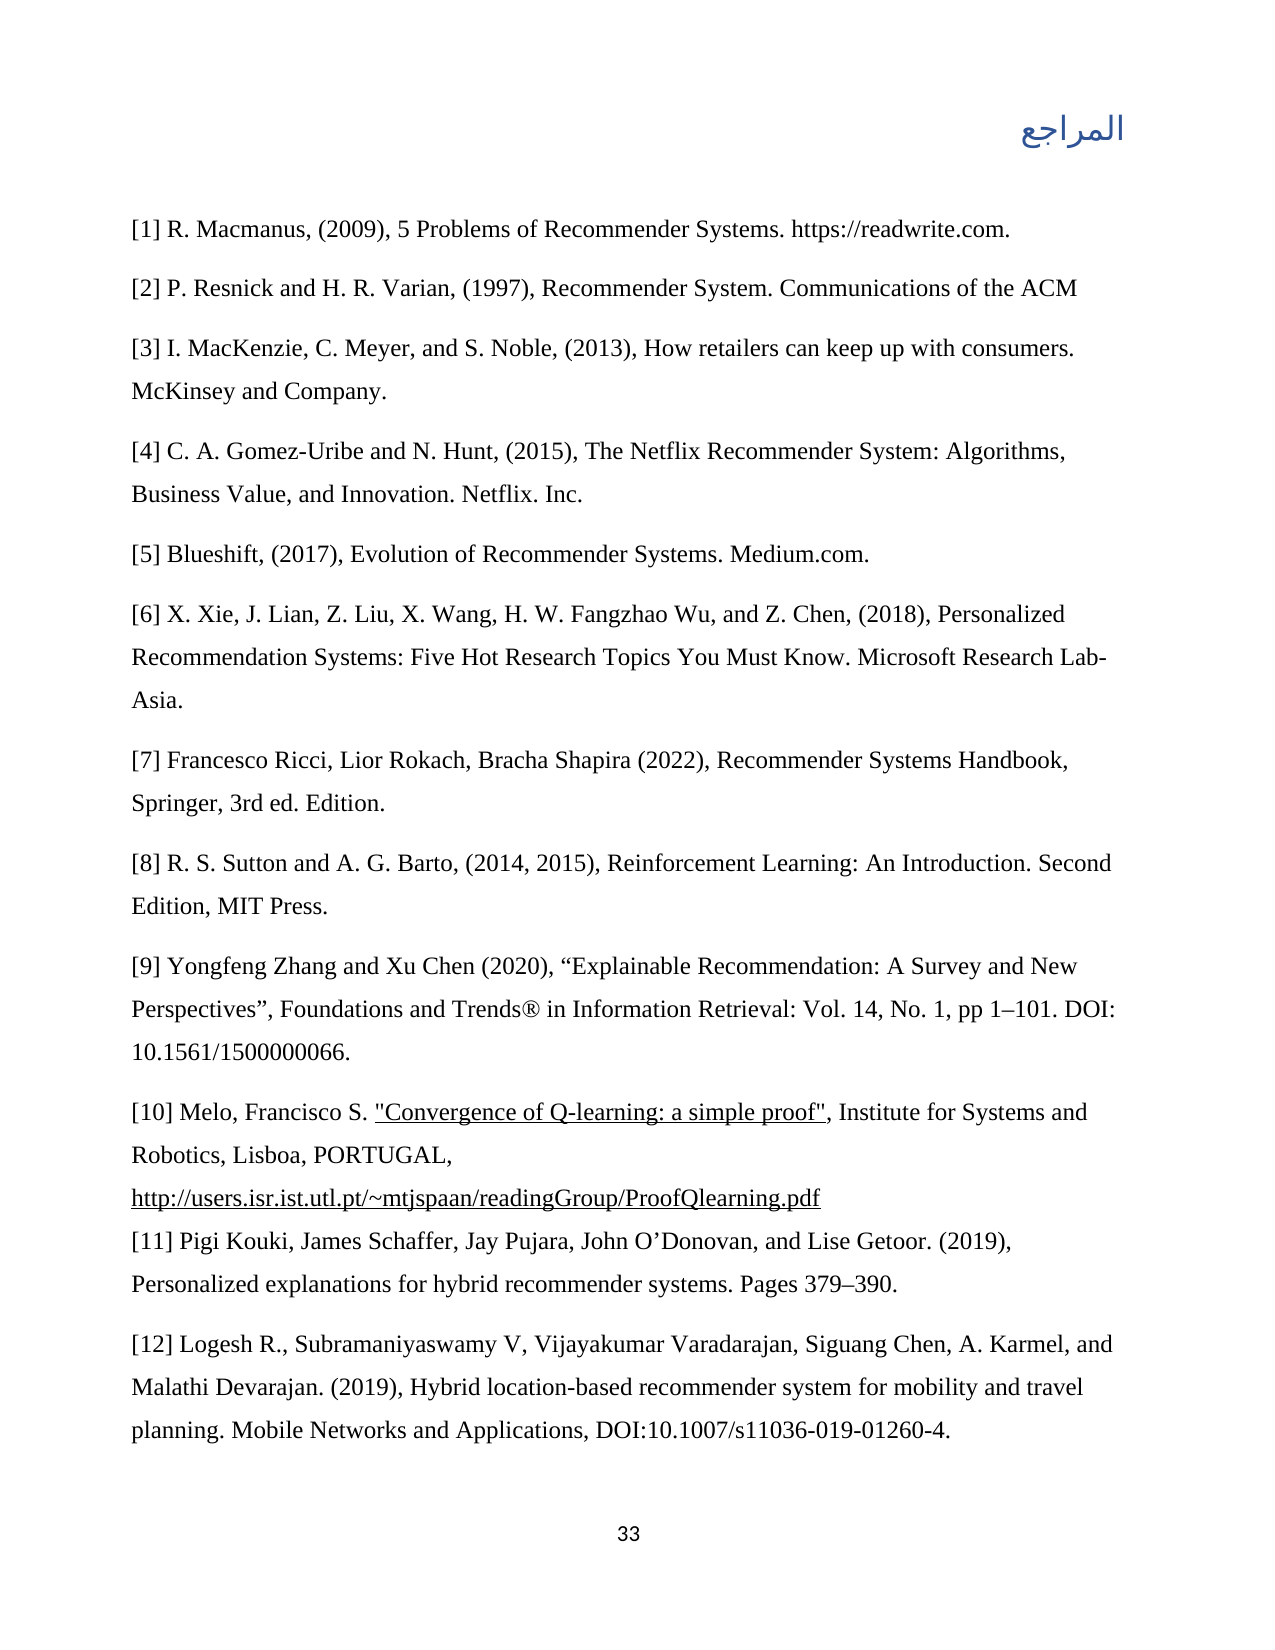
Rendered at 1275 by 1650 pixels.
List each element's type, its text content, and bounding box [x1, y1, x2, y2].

text [10] Melo, Francisco S. "Convergence of Q-learning: a simple proof", Institute for Systems and Robotics, Lisboa, PORTUGAL, http://users.isr.ist.utl.pt/~mtjspaan/readingGroup/ProofQlearning.pdf [131, 1097, 1125, 1212]
text [6] X. Xie, J. Lian, Z. Liu, X. Wang, H. W. Fangzhao Wu, and Z. Chen, (2018), Personalized Recommendation Systems: Five Hot Research Topics You Must Know. Microsoft Research Lab-Asia. [131, 599, 1125, 714]
text [7] Francesco Ricci, Lior Rokach, Bracha Shapira (2022), Recommender Systems Handbook, Springer, 3rd ed. Edition. [131, 745, 1125, 817]
text [2] P. Resnick and H. R. Varian, (1997), Recommender System. Communications of the ACM [131, 273, 1125, 302]
text [3] I. MacKenzie, C. Meyer, and S. Noble, (2013), How retailers can keep up with consumers. McKinsey and Company. [131, 333, 1125, 405]
text [8] R. S. Sutton and A. G. Barto, (2014, 2015), Reinforcement Learning: An Introduction. Second Edition, MIT Press. [131, 848, 1125, 920]
text [4] C. A. Gomez-Uribe and N. Hunt, (2015), The Netflix Recommender System: Algorithms, Business Value, and Innovation. Netflix. Inc. [131, 436, 1125, 508]
text [11] Pigi Kouki, James Schaffer, Jay Pujara, John O’Donovan, and Lise Getoor. (2019), Personalized explanations for hybrid recommender systems. Pages 379–390. [131, 1226, 1125, 1298]
text [1] R. Macmanus, (2009), 5 Problems of Recommender Systems. https://readwrite.com. [131, 214, 1125, 242]
text [9] Yongfeng Zhang and Xu Chen (2020), “Explainable Recommendation: A Survey and New Perspectives”, Foundations and Trends® in Information Retrieval: Vol. 14, No. 1, pp 1–101. DOI: 10.1561/1500000066. [131, 951, 1125, 1066]
subtitle المراجع [131, 109, 1125, 148]
text [12] Logesh R., Subramaniyaswamy V, Vijayakumar Varadarajan, Siguang Chen, A. Karmel, and Malathi Devarajan. (2019), Hybrid location-based recommender system for mobility and travel planning. Mobile Networks and Applications, DOI:10.1007/s11036-019-01260-4. [131, 1329, 1125, 1444]
text [5] Blueshift, (2017), Evolution of Recommender Systems. Medium.com. [131, 539, 1125, 568]
